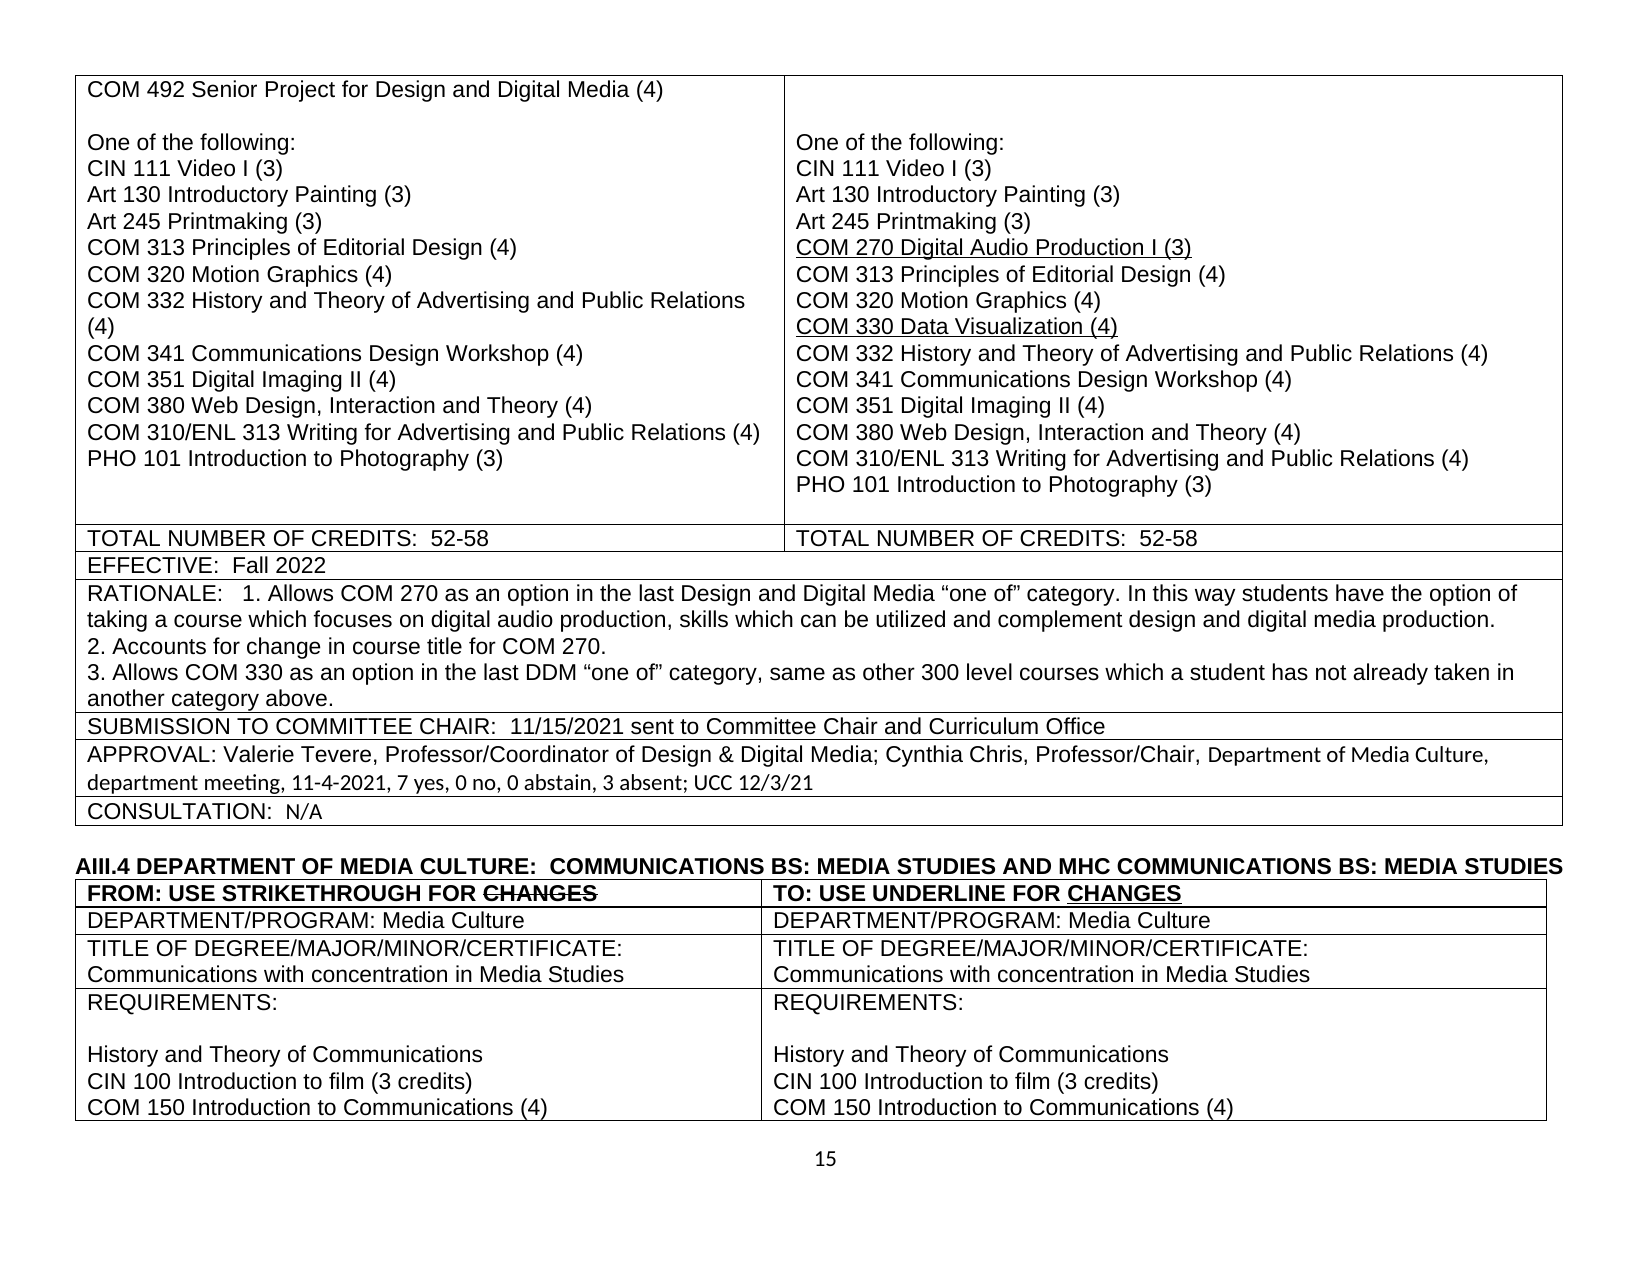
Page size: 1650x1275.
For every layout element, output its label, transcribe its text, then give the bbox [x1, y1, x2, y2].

table_cell EFFECTIVE: [76, 552, 1562, 579]
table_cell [785, 76, 1562, 524]
table_cell TOTAL NUMBER OF CREDITS: 52-58 [76, 525, 784, 551]
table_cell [762, 989, 1546, 1120]
table_cell CONSULTATION: [76, 797, 1562, 825]
table_cell TITLE OF DEGREE/MAJOR/MINOR/CERTIFICATE: Communications with concentration in Media Studies [76, 935, 761, 987]
text AIII.4 DEPARTMENT OF MEDIA CULTURE: COMMUNICATIONS BS: MEDIA STUDIES AND MHC COMMUNICATIONS BS: MEDIA STUDIES [75, 853, 1575, 879]
table_cell DEPARTMENT/PROGRAM: Media Culture [76, 908, 761, 934]
table_cell SUBMISSION TO COMMITTEE CHAIR: sent to Committee Chair and Curriculum Office [76, 713, 1562, 739]
table_header FROM: USE STRIKETHROUGH FOR CHANGES [76, 880, 761, 906]
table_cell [76, 989, 761, 1120]
table_cell DEPARTMENT/PROGRAM: Media Culture [762, 908, 1546, 934]
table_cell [76, 76, 784, 524]
table_header TO: USE UNDERLINE FOR CHANGES [762, 880, 1546, 906]
table_cell TOTAL NUMBER OF CREDITS: 52-58 [785, 525, 1562, 551]
table_cell APPROVAL: Valerie Tevere, Professor/Coordinator of Design & Digital Media; Cynthia Chris, Professor/Chair, [76, 740, 1562, 796]
table_cell TITLE OF DEGREE/MAJOR/MINOR/CERTIFICATE: Communications with concentration in Media Studies [762, 935, 1546, 987]
table_cell RATIONALE: 1. Allows COM 270 as an option in the last Design and Digital Media “one of” category. In this way students have the option of taking a course which focuses on digital audio production, skills which can be utilized and complement design and digital media production. 2. Accounts for change in course title for COM 270. 3. Allows COM 330 as an option in the last DDM “one of” category, same as other 300 level courses which a student has not already taken in another category above. [76, 580, 1562, 712]
